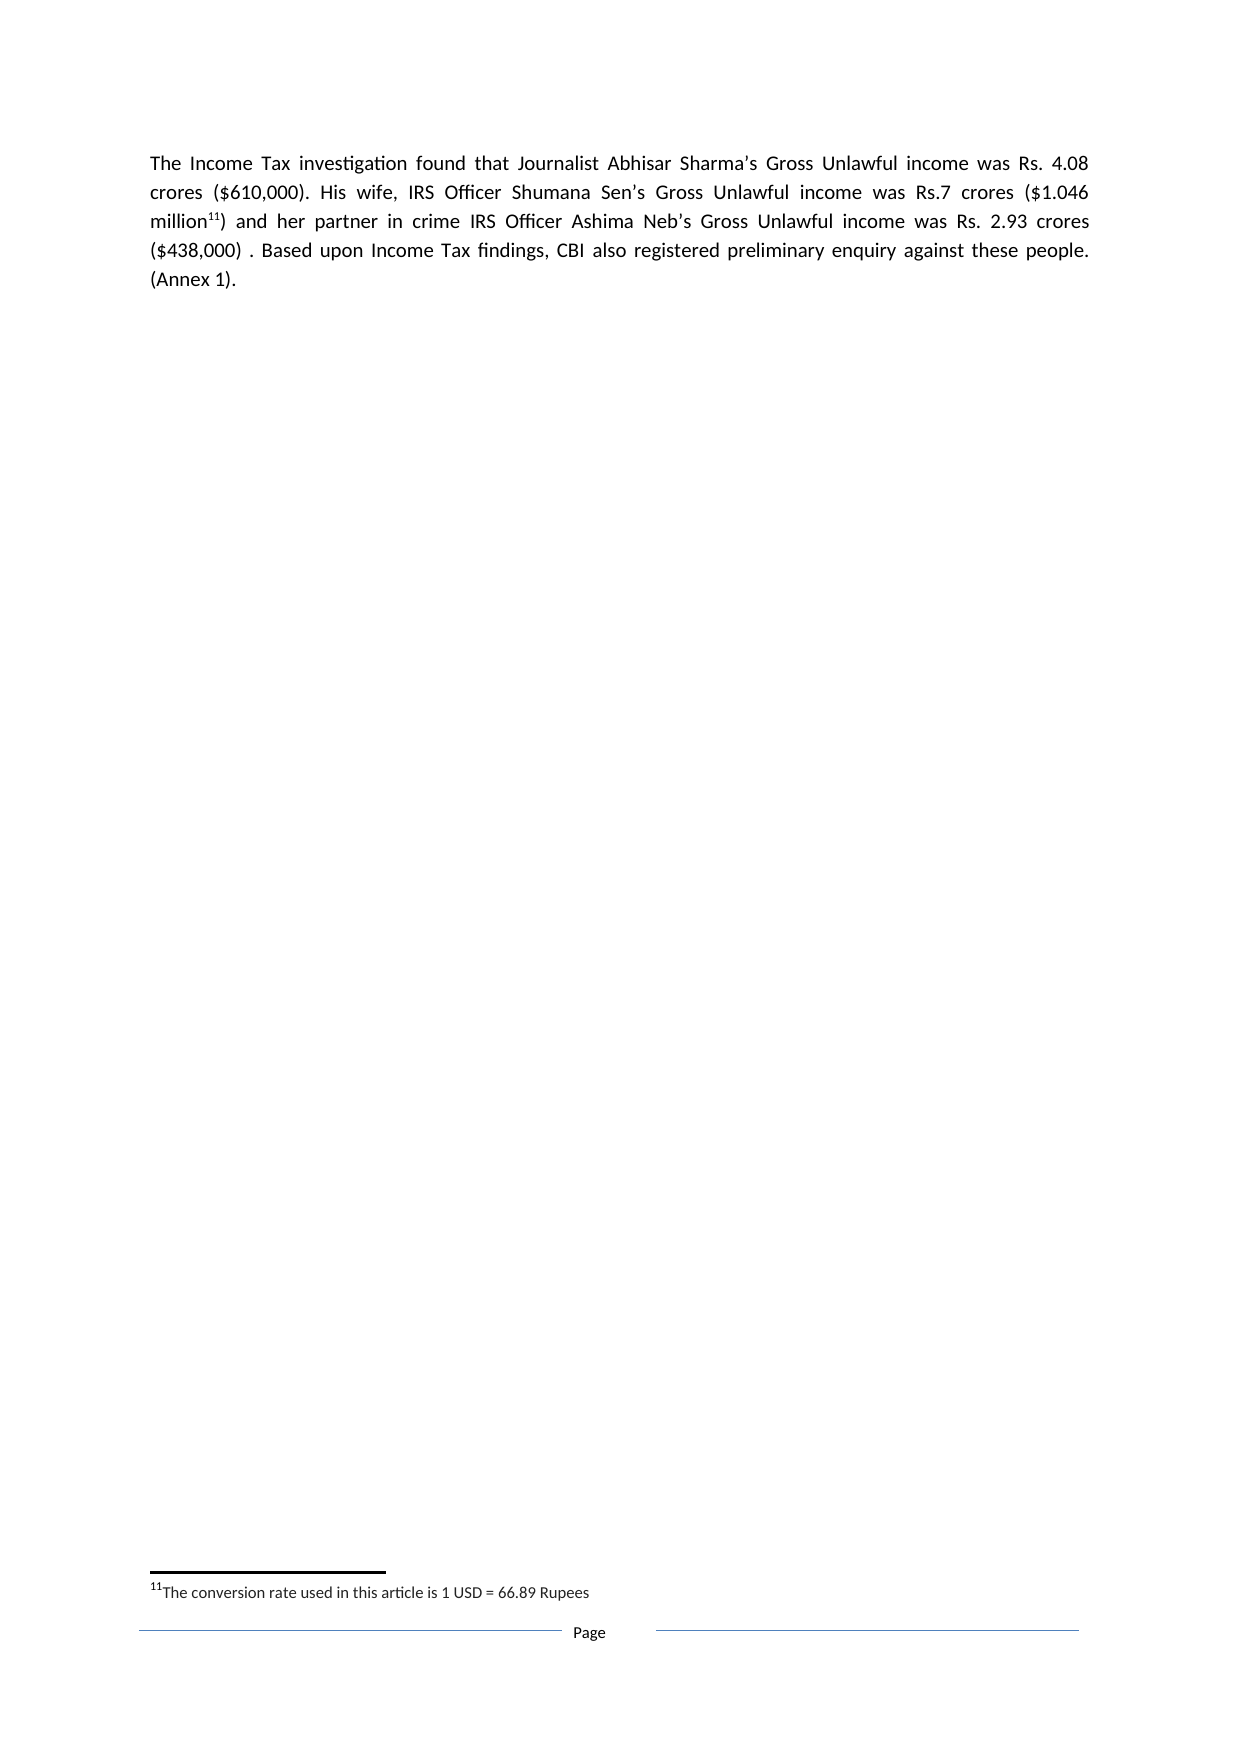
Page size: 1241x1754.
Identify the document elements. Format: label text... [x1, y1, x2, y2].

text The Income Tax investigation found that Journalist Abhisar Sharma’s Gross Unlawful income was Rs. 4.08 crores ($610,000). His wife, IRS Officer Shumana Sen’s Gross Unlawful income was Rs.7 crores ($1.046 million) and her partner in crime IRS Officer Ashima Neb’s Gross Unlawful income was Rs. 2.93 crores ($438,000) . Based upon Income Tax findings, CBI also registered preliminary enquiry against these people. (Annex 1). [150, 150, 1090, 238]
text The Income Tax investigation found that Journalist Abhisar Sharma’s Gross Unlawful income was Rs. 4.08 crores ($610,000). His wife, IRS Officer Shumana Sen’s Gross Unlawful income was Rs.7 crores ($1.046 million) and her partner in crime IRS Officer Ashima Neb’s Gross Unlawful income was Rs. 2.93 crores ($438,000) . Based upon Income Tax findings, CBI also registered preliminary enquiry against these people. (Annex 1). [150, 263, 1090, 292]
